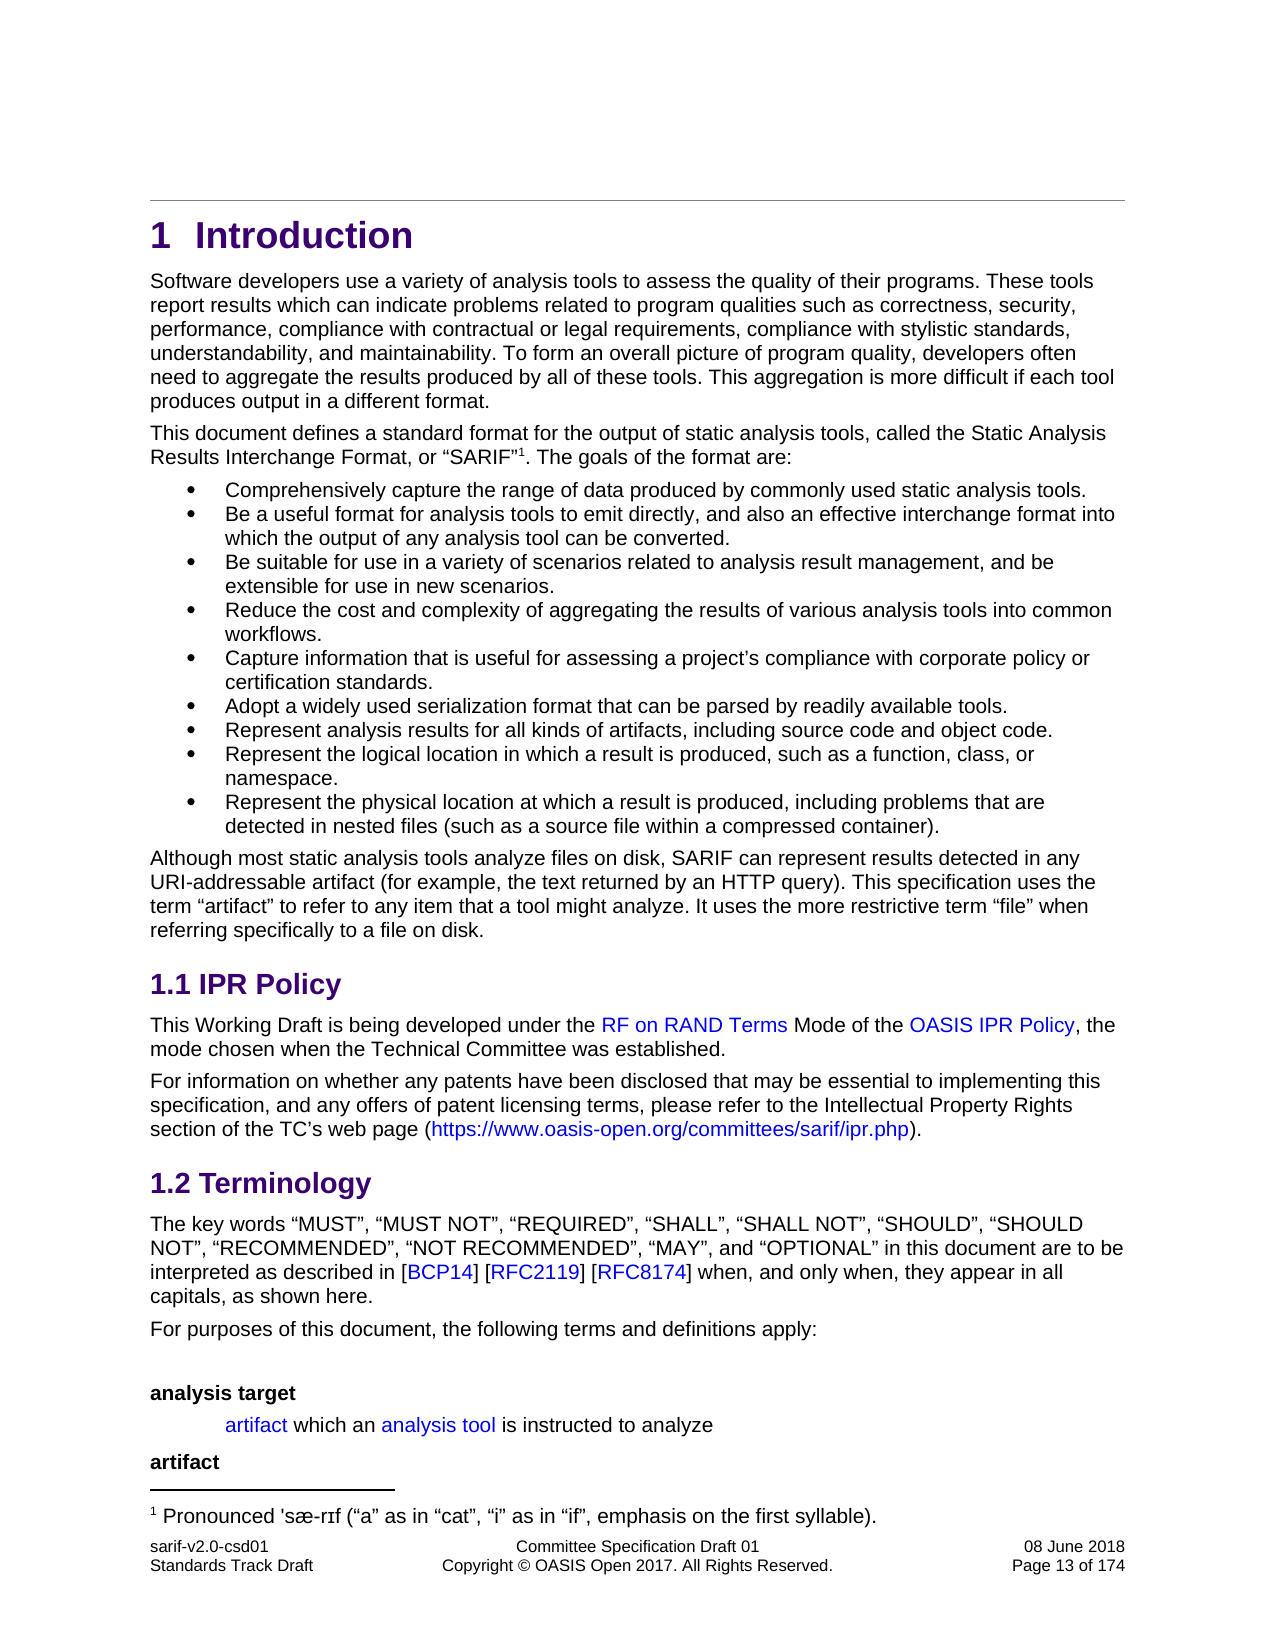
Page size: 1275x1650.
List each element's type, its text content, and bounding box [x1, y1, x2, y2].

text artifact which an analysis tool is instructed to analyze [225, 1413, 1125, 1437]
list Adopt a widely used serialization format that can be parsed by readily available tools. [187, 694, 1125, 718]
text The key words “MUST”, “MUST NOT”, “REQUIRED”, “SHALL”, “SHALL NOT”, “SHOULD”, “SHOULD NOT”, “RECOMMENDED”, “NOT RECOMMENDED”, “MAY”, and “OPTIONAL” in this document are to be interpreted as described in [BCP14] [RFC2119] [RFC8174] when, and only when, they appear in all capitals, as shown here. [150, 1212, 1125, 1308]
text For information on whether any patents have been disclosed that may be essential to implementing this specification, and any offers of patent licensing terms, please refer to the Intellectual Property Rights section of the TC’s web page (https://www.oasis-open.org/committees/sarif/ipr.php). [150, 1069, 1125, 1141]
text For purposes of this document, the following terms and definitions apply: [150, 1316, 1125, 1340]
subtitle IPR Policy [150, 967, 1125, 1001]
list Comprehensively capture the range of data produced by commonly used static analysis tools. [187, 477, 1125, 502]
list Represent the physical location at which a result is produced, including problems that are detected in nested files (such as a source file within a compressed container). [187, 790, 1125, 838]
subtitle Terminology [150, 1166, 1125, 1200]
list Be suitable for use in a variety of scenarios related to analysis result management, and be extensible for use in new scenarios. [187, 549, 1125, 598]
text analysis target [150, 1381, 825, 1405]
subtitle Introduction [150, 201, 1125, 257]
text This Working Draft is being developed under the RF on RAND Terms Mode of the OASIS IPR Policy, the mode chosen when the Technical Committee was established. [150, 1013, 1125, 1061]
text Software developers use a variety of analysis tools to assess the quality of their programs. These tools report results which can indicate problems related to program qualities such as correctness, security, performance, compliance with contractual or legal requirements, compliance with stylistic standards, understandability, and maintainability. To form an overall picture of program quality, developers often need to aggregate the results produced by all of these tools. This aggregation is more difficult if each tool produces output in a different format. [150, 269, 1125, 413]
text Although most static analysis tools analyze files on disk, SARIF can represent results detected in any URI-addressable artifact (for example, the text returned by an HTTP query). This specification uses the term “artifact” to refer to any item that a tool might analyze. It uses the more restrictive term “file” when referring specifically to a file on disk. [150, 846, 1125, 942]
list Reduce the cost and complexity of aggregating the results of various analysis tools into common workflows. [187, 598, 1125, 646]
list Be a useful format for analysis tools to emit directly, and also an effective interchange format into which the output of any analysis tool can be converted. [187, 502, 1125, 549]
list Capture information that is useful for assessing a project’s compliance with corporate policy or certification standards. [187, 646, 1125, 694]
text This document defines a standard format for the output of static analysis tools, called the Static Analysis Results Interchange Format, or “SARIF”. The goals of the format are: [150, 421, 1125, 469]
list Represent analysis results for all kinds of artifacts, including source code and object code. [187, 718, 1125, 742]
list Represent the logical location in which a result is produced, such as a function, class, or namespace. [187, 742, 1125, 790]
text artifact [150, 1450, 825, 1474]
